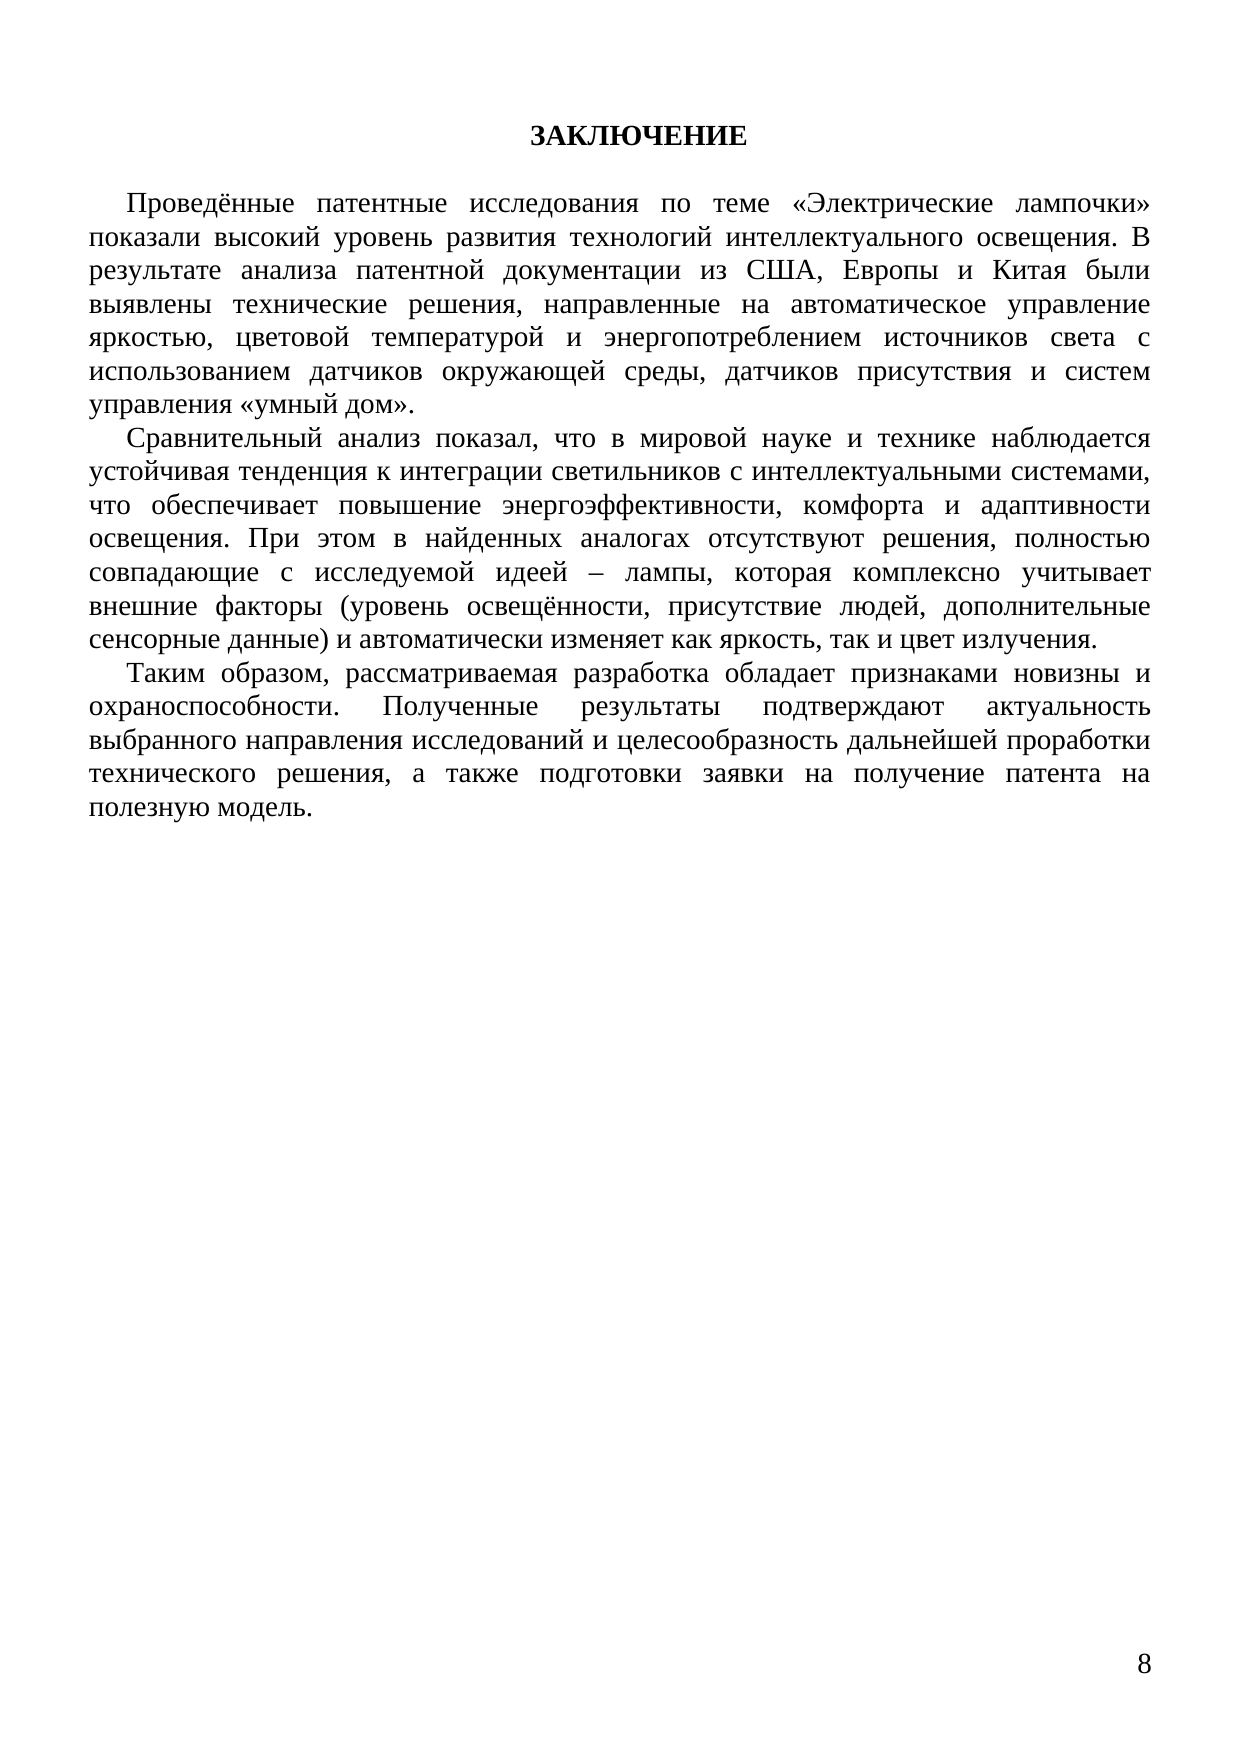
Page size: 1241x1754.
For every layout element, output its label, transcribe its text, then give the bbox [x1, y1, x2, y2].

text Проведённые патентные исследования по теме «Электрические лампочки» показали высокий уровень развития технологий интеллектуального освещения. В результате анализа патентной документации из США, Европы и Китая были выявлены технические решения, направленные на автоматическое управление яркостью, цветовой температурой и энергопотреблением источников света с использованием датчиков окружающей среды, датчиков присутствия и систем управления «умный дом». [89, 185, 1152, 420]
text Таким образом, рассматриваемая разработка обладает признаками новизны и охраноспособности. Полученные результаты подтверждают актуальность выбранного направления исследований и целесообразность дальнейшей проработки технического решения, а также подготовки заявки на получение патента на полезную модель. [89, 655, 1152, 822]
text ЗАКЛЮЧЕНИЕ [89, 118, 1152, 152]
text Сравнительный анализ показал, что в мировой науке и технике наблюдается устойчивая тенденция к интеграции светильников с интеллектуальными системами, что обеспечивает повышение энергоэффективности, комфорта и адаптивности освещения. При этом в найденных аналогах отсутствуют решения, полностью совпадающие с исследуемой идеей – лампы, которая комплексно учитывает внешние факторы (уровень освещённости, присутствие людей, дополнительные сенсорные данные) и автоматически изменяет как яркость, так и цвет излучения. [89, 420, 1152, 655]
